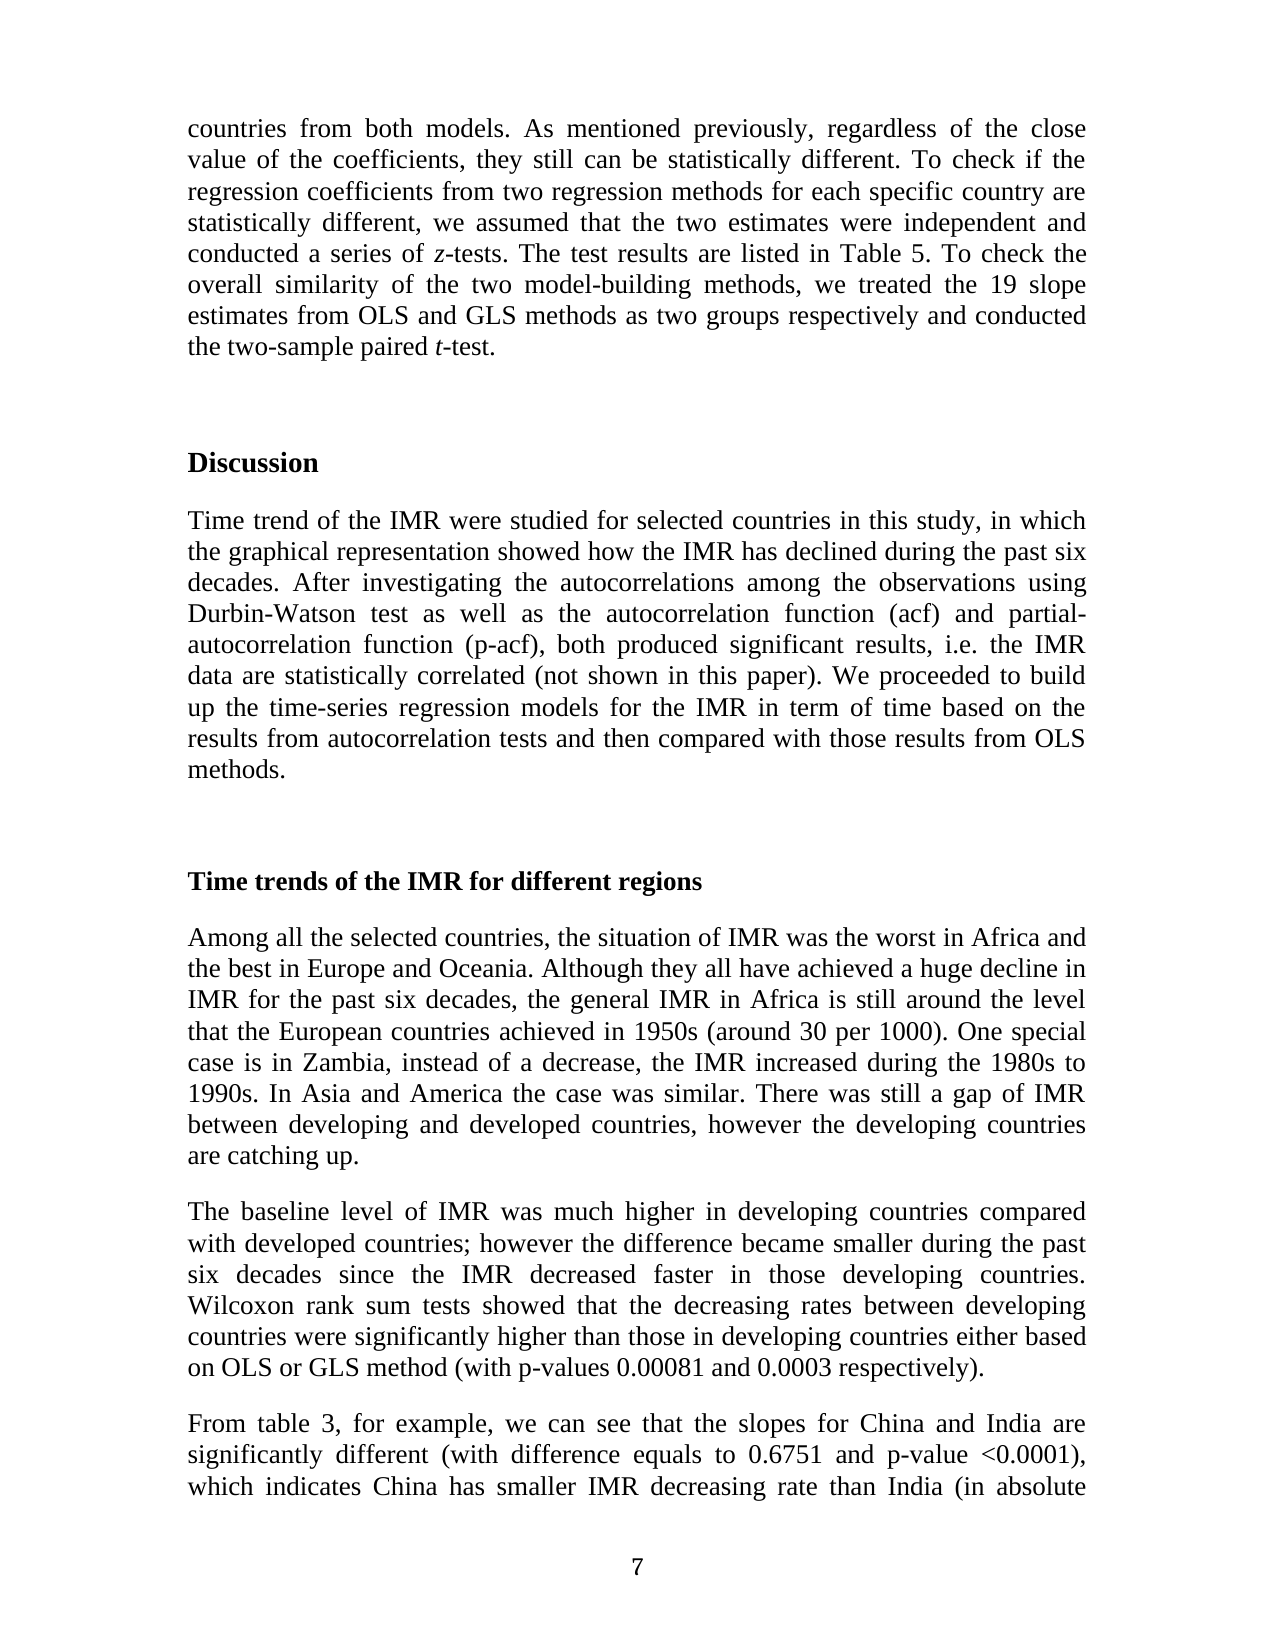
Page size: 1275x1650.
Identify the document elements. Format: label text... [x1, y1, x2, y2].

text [187, 1407, 1087, 1501]
text Among all the selected countries, the situation of IMR was the worst in Africa and the best in Europe and Oceania. Although they all have achieved a huge decline in IMR for the past six decades, the general IMR in Africa is still around the level that the European countries achieved in 1950s (around 30 per 1000). One special case is in Zambia, instead of a decrease, the IMR increased during the 1980s to 1990s. In Asia and America the case was similar. There was still a gap of IMR between developing and developed countries, however the developing countries are catching up. [187, 921, 1087, 1171]
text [187, 112, 1087, 362]
text Time trends of the IMR for different regions [187, 865, 1087, 896]
text Discussion [187, 445, 1087, 479]
text Time trend of the IMR were studied for selected countries in this study, in which the graphical representation showed how the IMR has declined during the past six decades. After investigating the autocorrelations among the observations using Durbin-Watson test as well as the autocorrelation function (acf) and partial-autocorrelation function (p-acf), both produced significant results, i.e. the IMR data are statistically correlated (not shown in this paper). We proceeded to build up the time-series regression models for the IMR in term of time based on the results from autocorrelation tests and then compared with those results from OLS methods. [187, 504, 1087, 784]
text The baseline level of IMR was much higher in developing countries compared with developed countries; however the difference became smaller during the past six decades since the IMR decreased faster in those developing countries. Wilcoxon rank sum tests showed that the decreasing rates between developing countries were significantly higher than those in developing countries either based on OLS or GLS method (with p-values 0.00081 and 0.0003 respectively). [187, 1196, 1087, 1382]
